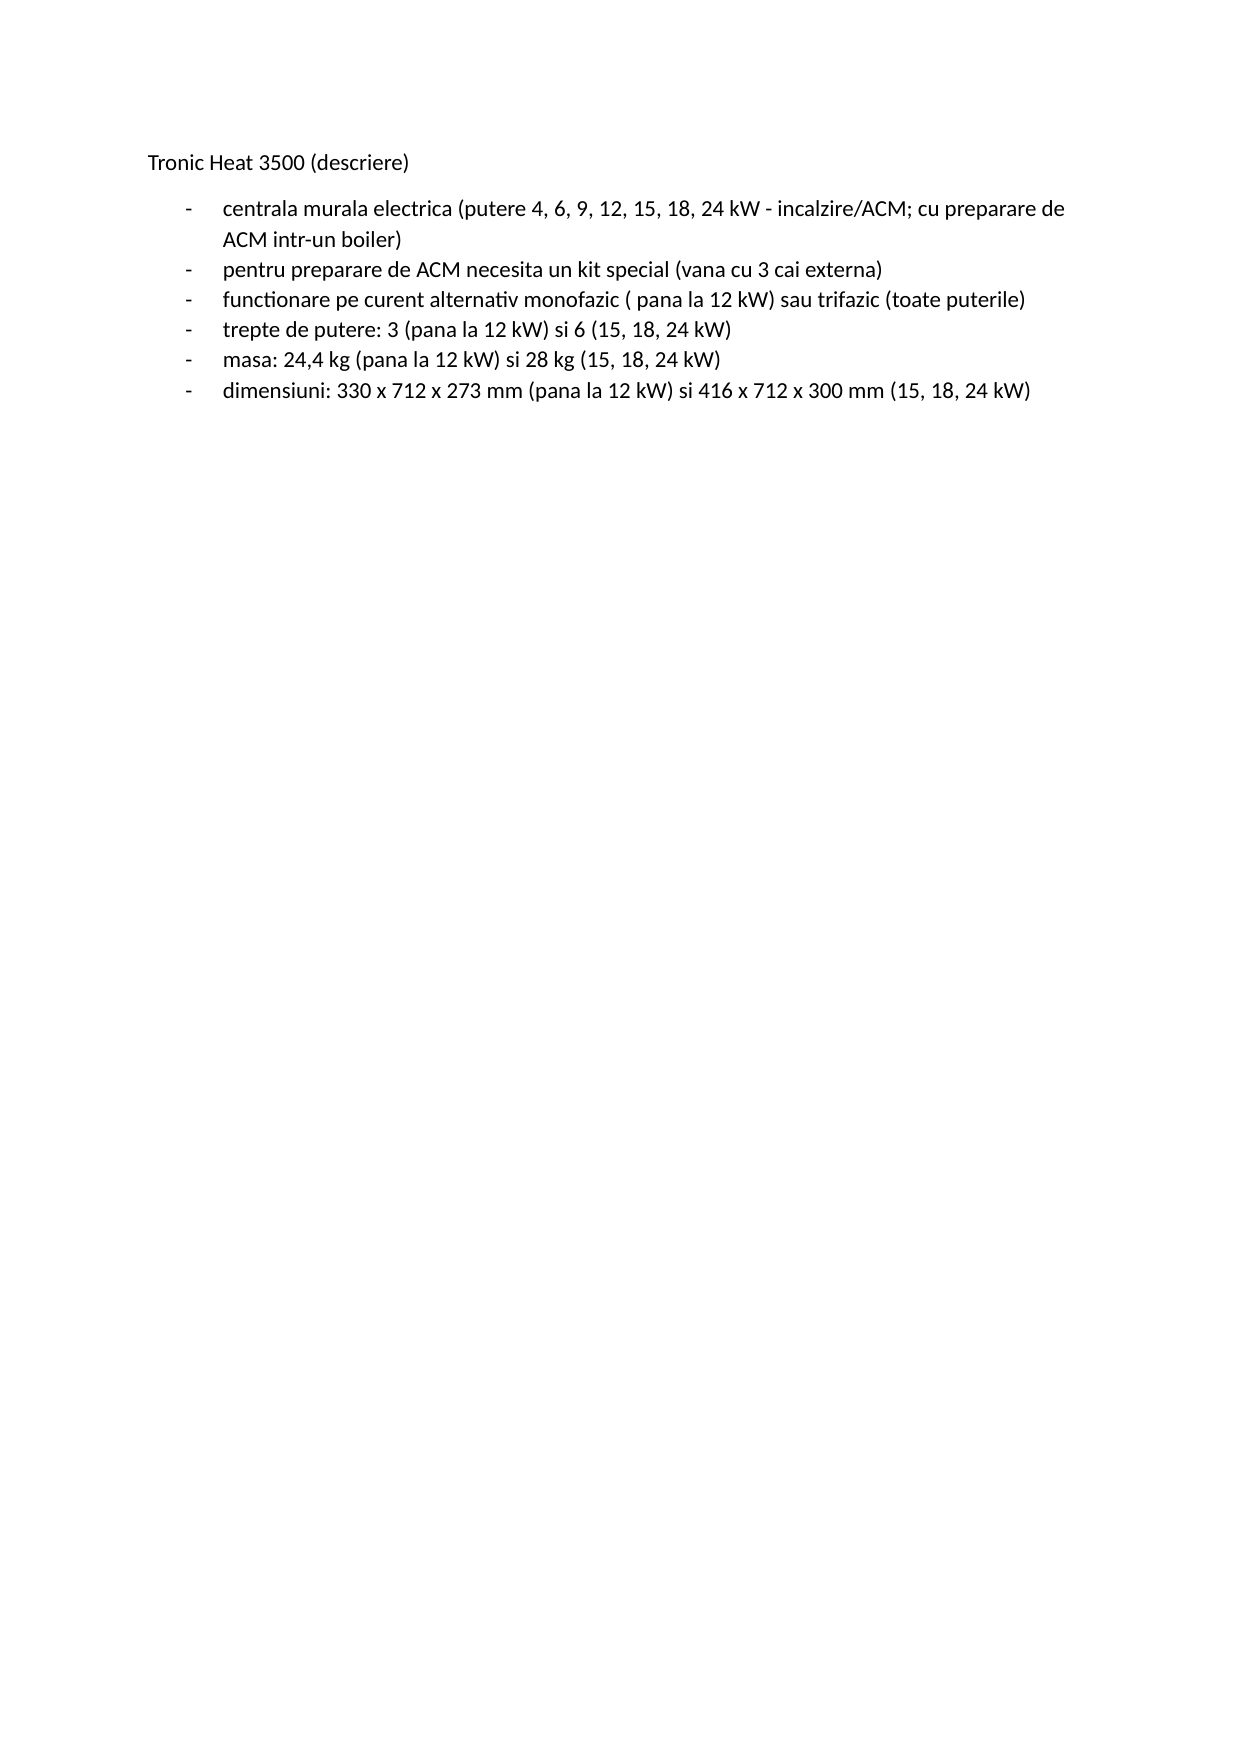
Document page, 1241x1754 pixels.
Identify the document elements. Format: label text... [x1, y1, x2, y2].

list centrala murala electrica (putere 4, 6, 9, 12, 15, 18, 24 kW - incalzire/ACM; cu preparare de ACM intr-un boiler) [185, 194, 1093, 253]
list functionare pe curent alternativ monofazic ( pana la 12 kW) sau trifazic (toate puterile) [185, 285, 1093, 313]
text Tronic Heat 3500 (descriere) [148, 148, 1093, 176]
list pentru preparare de ACM necesita un kit special (vana cu 3 cai externa) [185, 255, 1093, 283]
list dimensiuni: 330 x 712 x 273 mm (pana la 12 kW) si 416 x 712 x 300 mm (15, 18, 24 kW) [185, 376, 1093, 404]
list trepte de putere: 3 (pana la 12 kW) si 6 (15, 18, 24 kW) [185, 315, 1093, 343]
list masa: 24,4 kg (pana la 12 kW) si 28 kg (15, 18, 24 kW) [185, 346, 1093, 373]
